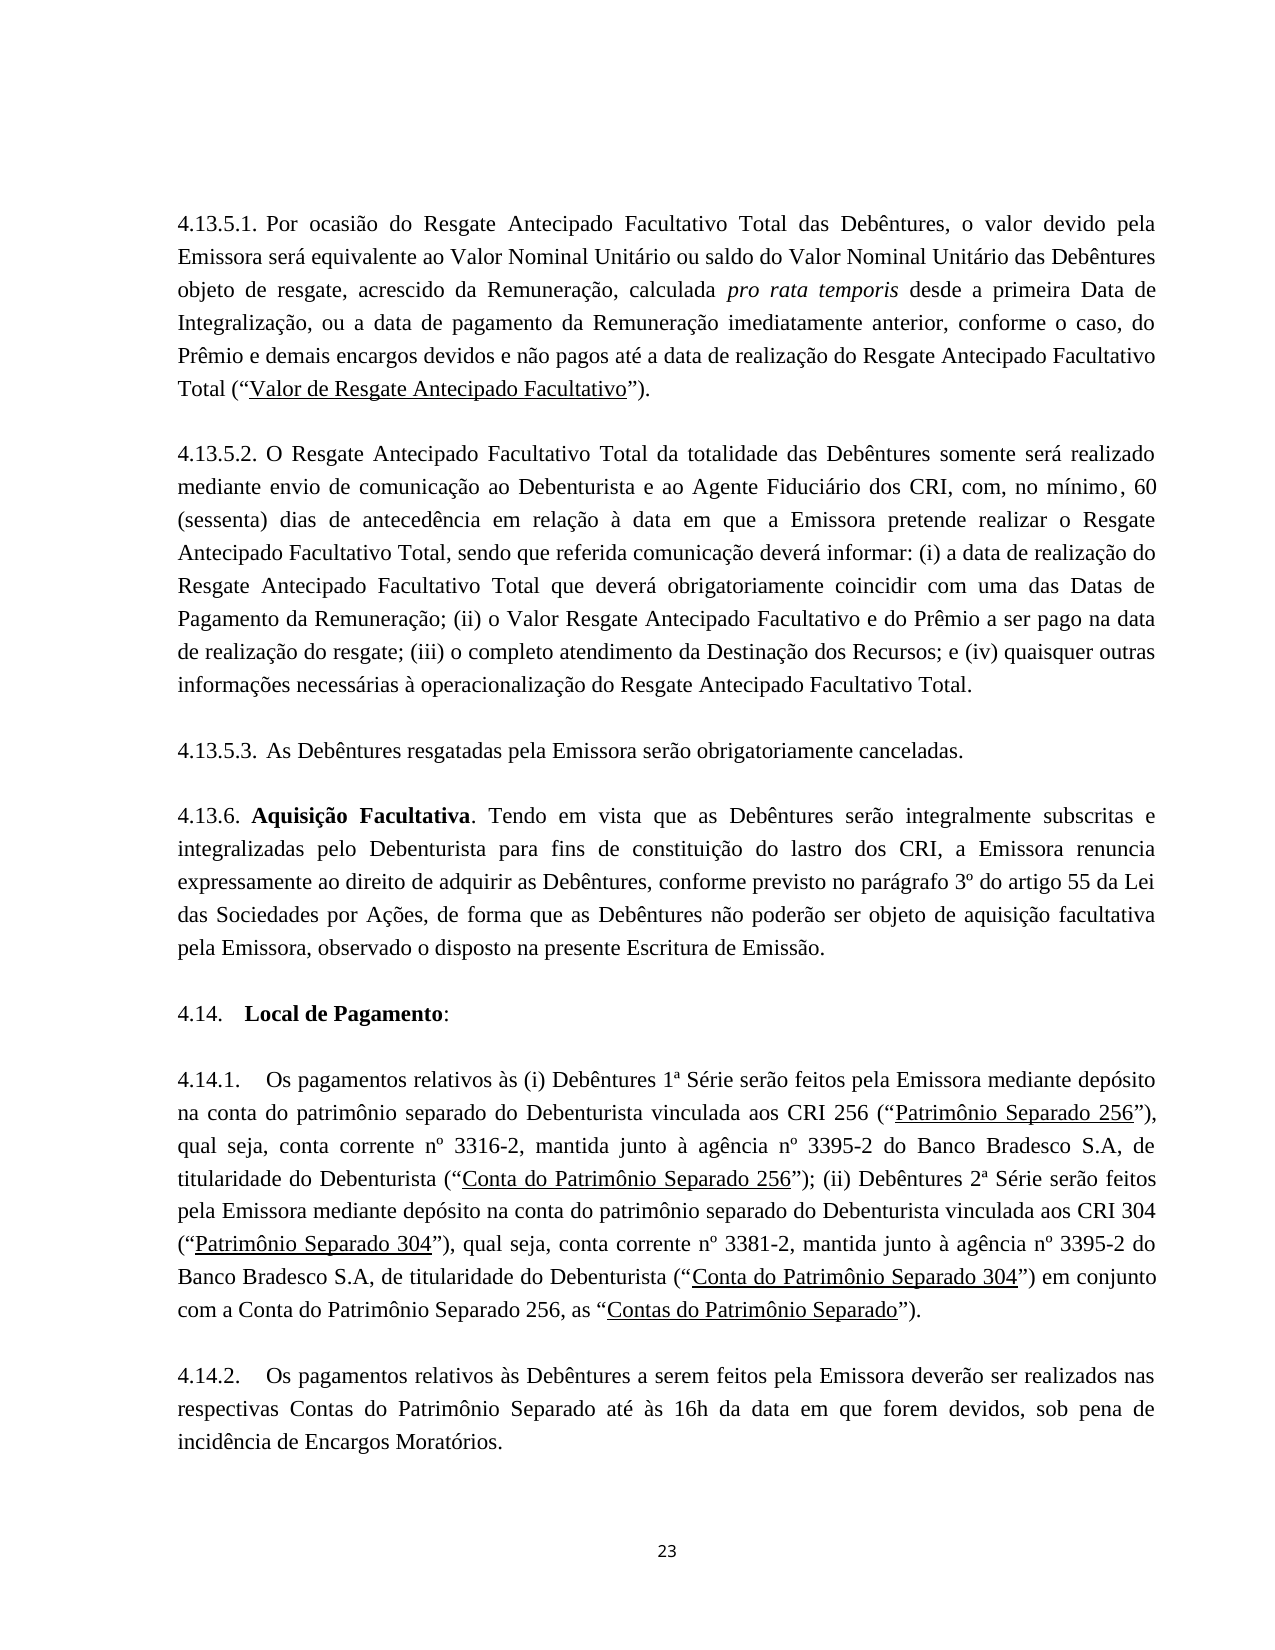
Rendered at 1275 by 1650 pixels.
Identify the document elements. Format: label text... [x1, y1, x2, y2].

list Os pagamentos relativos às (i) Debêntures 1ª Série serão feitos pela Emissora mediante depósito na conta do patrimônio separado do Debenturista vinculada aos CRI 256 (“Patrimônio Separado 256”), qual seja, conta corrente nº 3316-2, mantida junto à agência nº 3395-2 do Banco Bradesco S.A, de titularidade do Debenturista (“Conta do Patrimônio Separado 256”); (ii) Debêntures 2ª Série serão feitos pela Emissora mediante depósito na conta do patrimônio separado do Debenturista vinculada aos CRI 304 (“Patrimônio Separado 304”), qual seja, conta corrente nº 3381-2, mantida junto à agência nº 3395-2 do Banco Bradesco S.A, de titularidade do Debenturista (“Conta do Patrimônio Separado 304”) em conjunto com a Conta do Patrimônio Separado 256, as “Contas do Patrimônio Separado”). [177, 1066, 1157, 1323]
list As Debêntures resgatadas pela Emissora serão obrigatoriamente canceladas. [177, 737, 1157, 763]
list O Resgate Antecipado Facultativo Total da totalidade das Debêntures somente será realizado mediante envio de comunicação ao Debenturista e ao Agente Fiduciário dos CRI, com, no mínimo, 60 (sessenta) dias de antecedência em relação à data em que a Emissora pretende realizar o Resgate Antecipado Facultativo Total, sendo que referida comunicação deverá informar: (i) a data de realização do Resgate Antecipado Facultativo Total que deverá obrigatoriamente coincidir com uma das Datas de Pagamento da Remuneração; (ii) o Valor Resgate Antecipado Facultativo e do Prêmio a ser pago na data de realização do resgate; (iii) o completo atendimento da Destinação dos Recursos; e (iv) quaisquer outras informações necessárias à operacionalização do Resgate Antecipado Facultativo Total. [177, 441, 1157, 697]
list Local de Pagamento: [177, 1000, 1157, 1026]
list Por ocasião do Resgate Antecipado Facultativo Total das Debêntures, o valor devido pela Emissora será equivalente ao Valor Nominal Unitário ou saldo do Valor Nominal Unitário das Debêntures objeto de resgate, acrescido da Remuneração, calculada pro rata temporis desde a primeira Data de Integralização, ou a data de pagamento da Remuneração imediatamente anterior, conforme o caso, do Prêmio e demais encargos devidos e não pagos até a data de realização do Resgate Antecipado Facultativo Total (“Valor de Resgate Antecipado Facultativo”). [177, 210, 1157, 401]
list Os pagamentos relativos às Debêntures a serem feitos pela Emissora deverão ser realizados nas respectivas Contas do Patrimônio Separado até às 16h da data em que forem devidos, sob pena de incidência de Encargos Moratórios. [177, 1362, 1157, 1454]
list Aquisição Facultativa. Tendo em vista que as Debêntures serão integralmente subscritas e integralizadas pelo Debenturista para fins de constituição do lastro dos CRI, a Emissora renuncia expressamente ao direito de adquirir as Debêntures, conforme previsto no parágrafo 3º do artigo 55 da Lei das Sociedades por Ações, de forma que as Debêntures não poderão ser objeto de aquisição facultativa pela Emissora, observado o disposto na presente Escritura de Emissão. [177, 803, 1157, 961]
